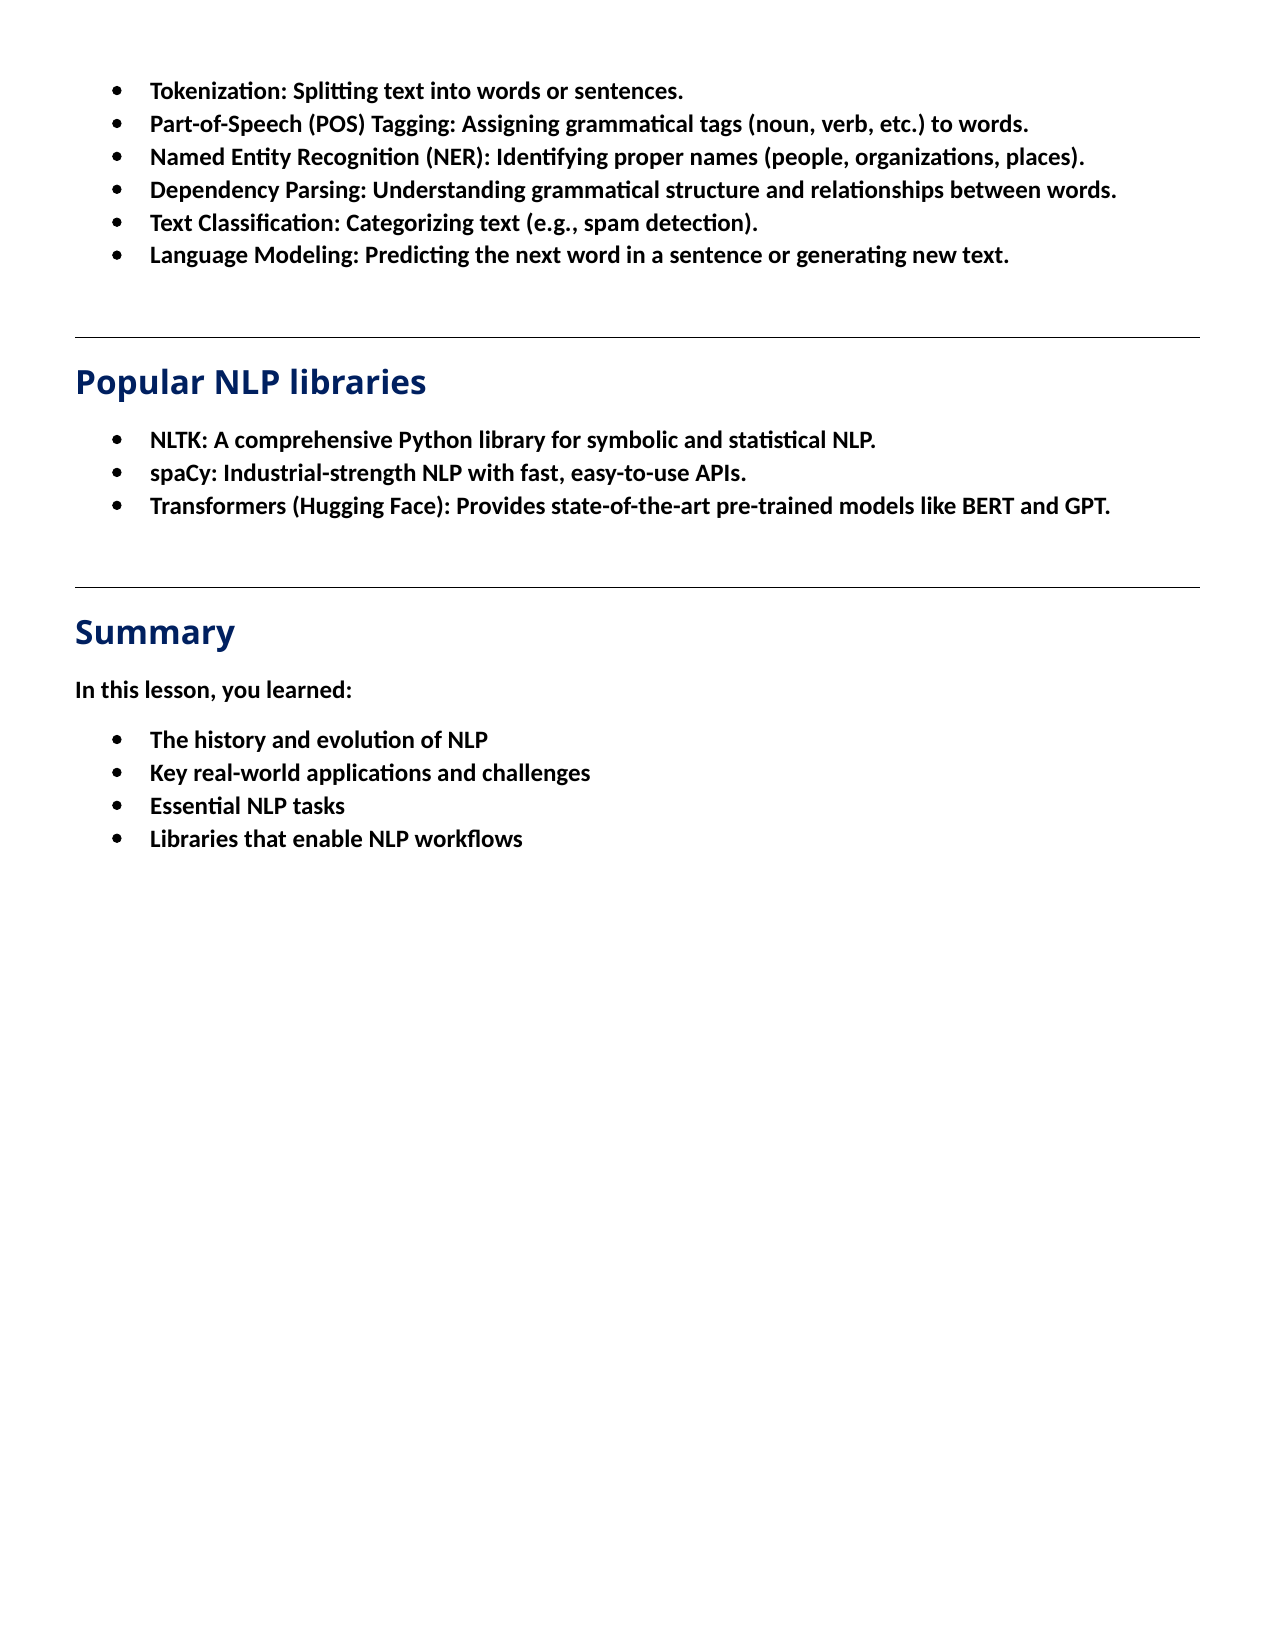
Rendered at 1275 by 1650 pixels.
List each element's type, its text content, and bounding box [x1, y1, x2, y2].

list Essential NLP tasks [112, 790, 1200, 820]
list Dependency Parsing: Understanding grammatical structure and relationships between words. [112, 174, 1200, 204]
list NLTK: A comprehensive Python library for symbolic and statistical NLP. [112, 424, 1200, 454]
text In this lesson, you learned: [75, 674, 1200, 705]
list The history and evolution of NLP [112, 724, 1200, 754]
list Text Classification: Categorizing text (e.g., spam detection). [112, 207, 1200, 237]
text Popular NLP libraries [75, 358, 1200, 404]
list Tokenization: Splitting text into words or sentences. [112, 75, 1200, 106]
list Key real-world applications and challenges [112, 757, 1200, 787]
text Summary [75, 609, 1200, 654]
list Transformers (Hugging Face): Provides state-of-the-art pre-trained models like BERT and GPT. [112, 490, 1200, 520]
list spaCy: Industrial-strength NLP with fast, easy-to-use APIs. [112, 457, 1200, 487]
list Named Entity Recognition (NER): Identifying proper names (people, organizations, places). [112, 141, 1200, 171]
list Language Modeling: Predicting the next word in a sentence or generating new text. [112, 239, 1200, 270]
list Part-of-Speech (POS) Tagging: Assigning grammatical tags (noun, verb, etc.) to words. [112, 108, 1200, 138]
list Libraries that enable NLP workflows [112, 823, 1200, 853]
